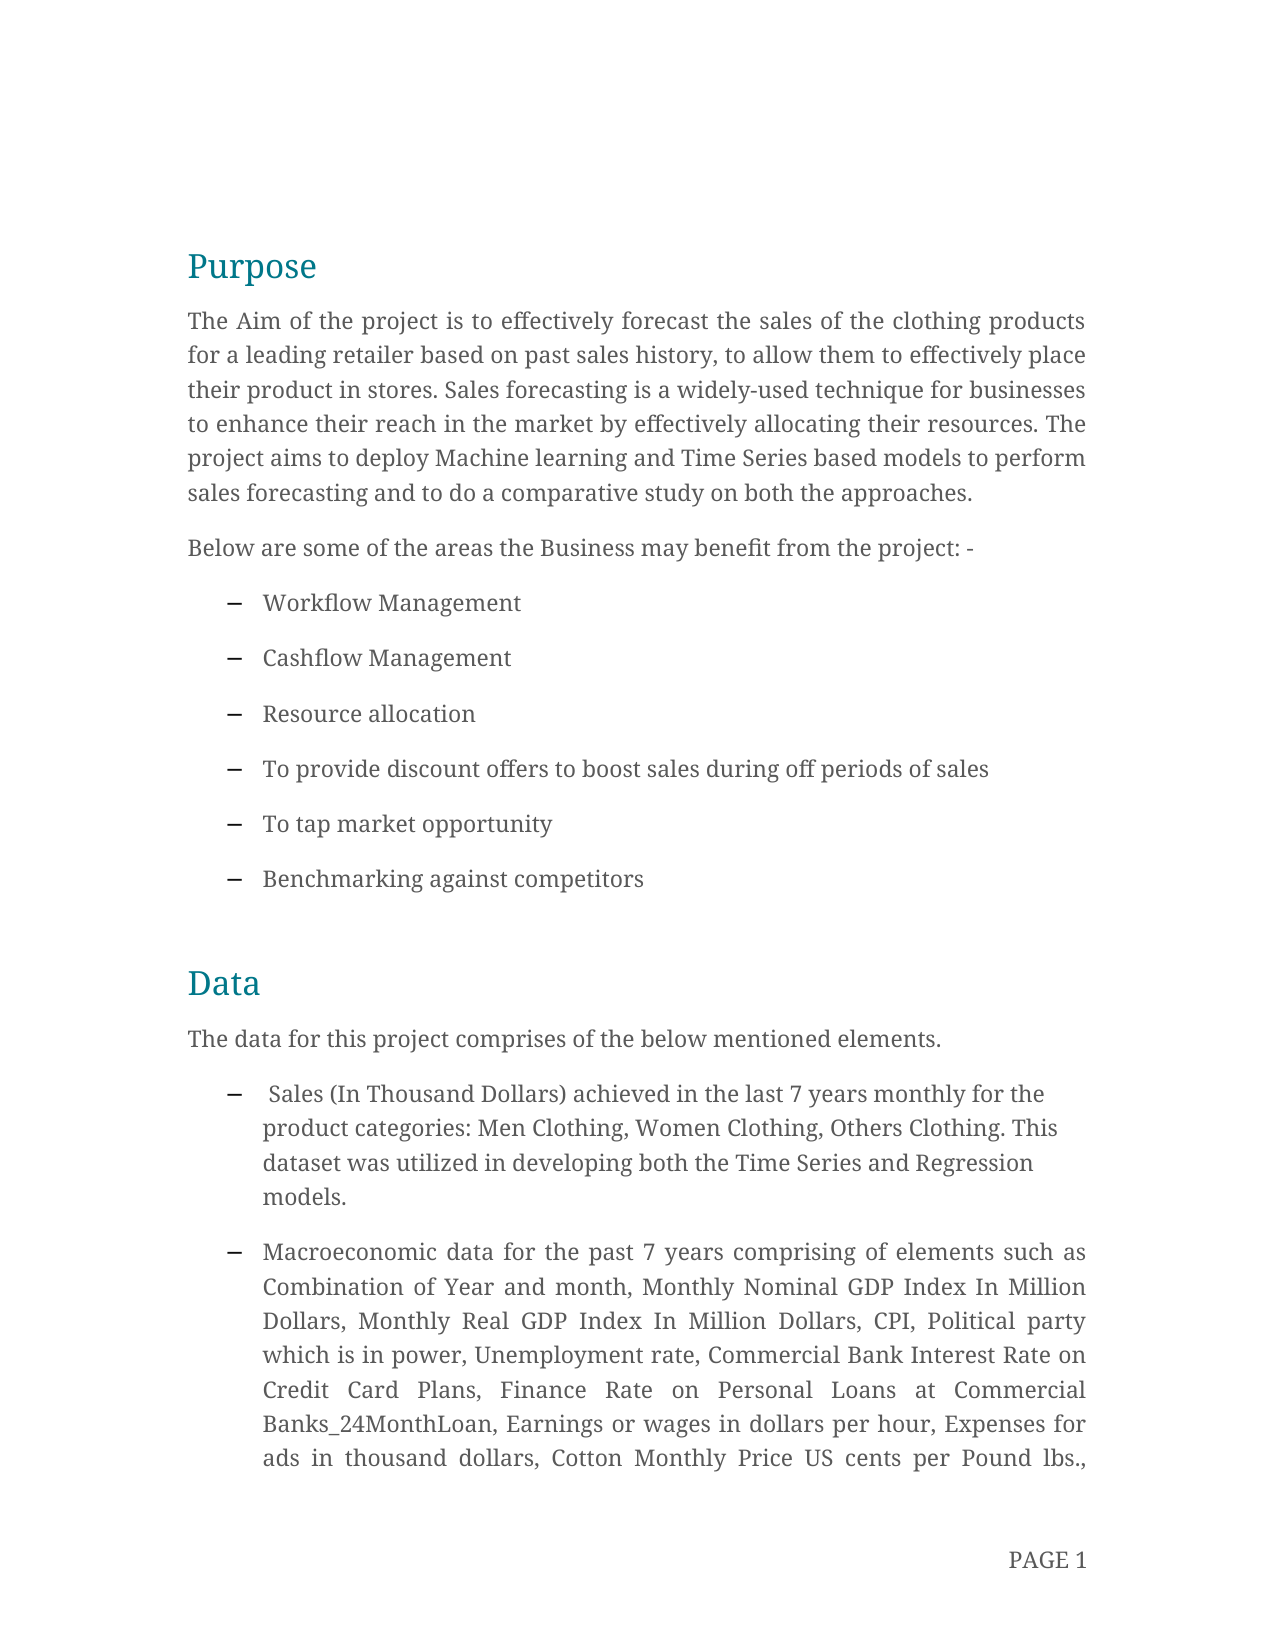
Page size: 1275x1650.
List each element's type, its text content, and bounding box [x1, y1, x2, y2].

text The data for this project comprises of the below mentioned elements. [187, 1022, 1087, 1054]
text Below are some of the areas the Business may benefit from the project: - [187, 532, 1087, 563]
subtitle Data [187, 960, 1087, 1006]
list Benchmarking against competitors [225, 863, 1087, 894]
list Workflow Management [225, 587, 1087, 618]
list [225, 1236, 1087, 1473]
list To tap market opportunity [225, 808, 1087, 839]
list Cashflow Management [225, 642, 1087, 674]
list To provide discount offers to boost sales during off periods of sales [225, 753, 1087, 784]
subtitle Purpose [187, 242, 1087, 288]
list Sales (In Thousand Dollars) achieved in the last 7 years monthly for the product categories: Men Clothing, Women Clothing, Others Clothing. This dataset was utilized in developing both the Time Series and Regression models. [225, 1078, 1087, 1212]
text The Aim of the project is to effectively forecast the sales of the clothing products for a leading retailer based on past sales history, to allow them to effectively place their product in stores. Sales forecasting is a widely-used technique for businesses to enhance their reach in the market by effectively allocating their resources. The project aims to deploy Machine learning and Time Series based models to perform sales forecasting and to do a comparative study on both the approaches. [187, 305, 1087, 508]
list Resource allocation [225, 698, 1087, 729]
